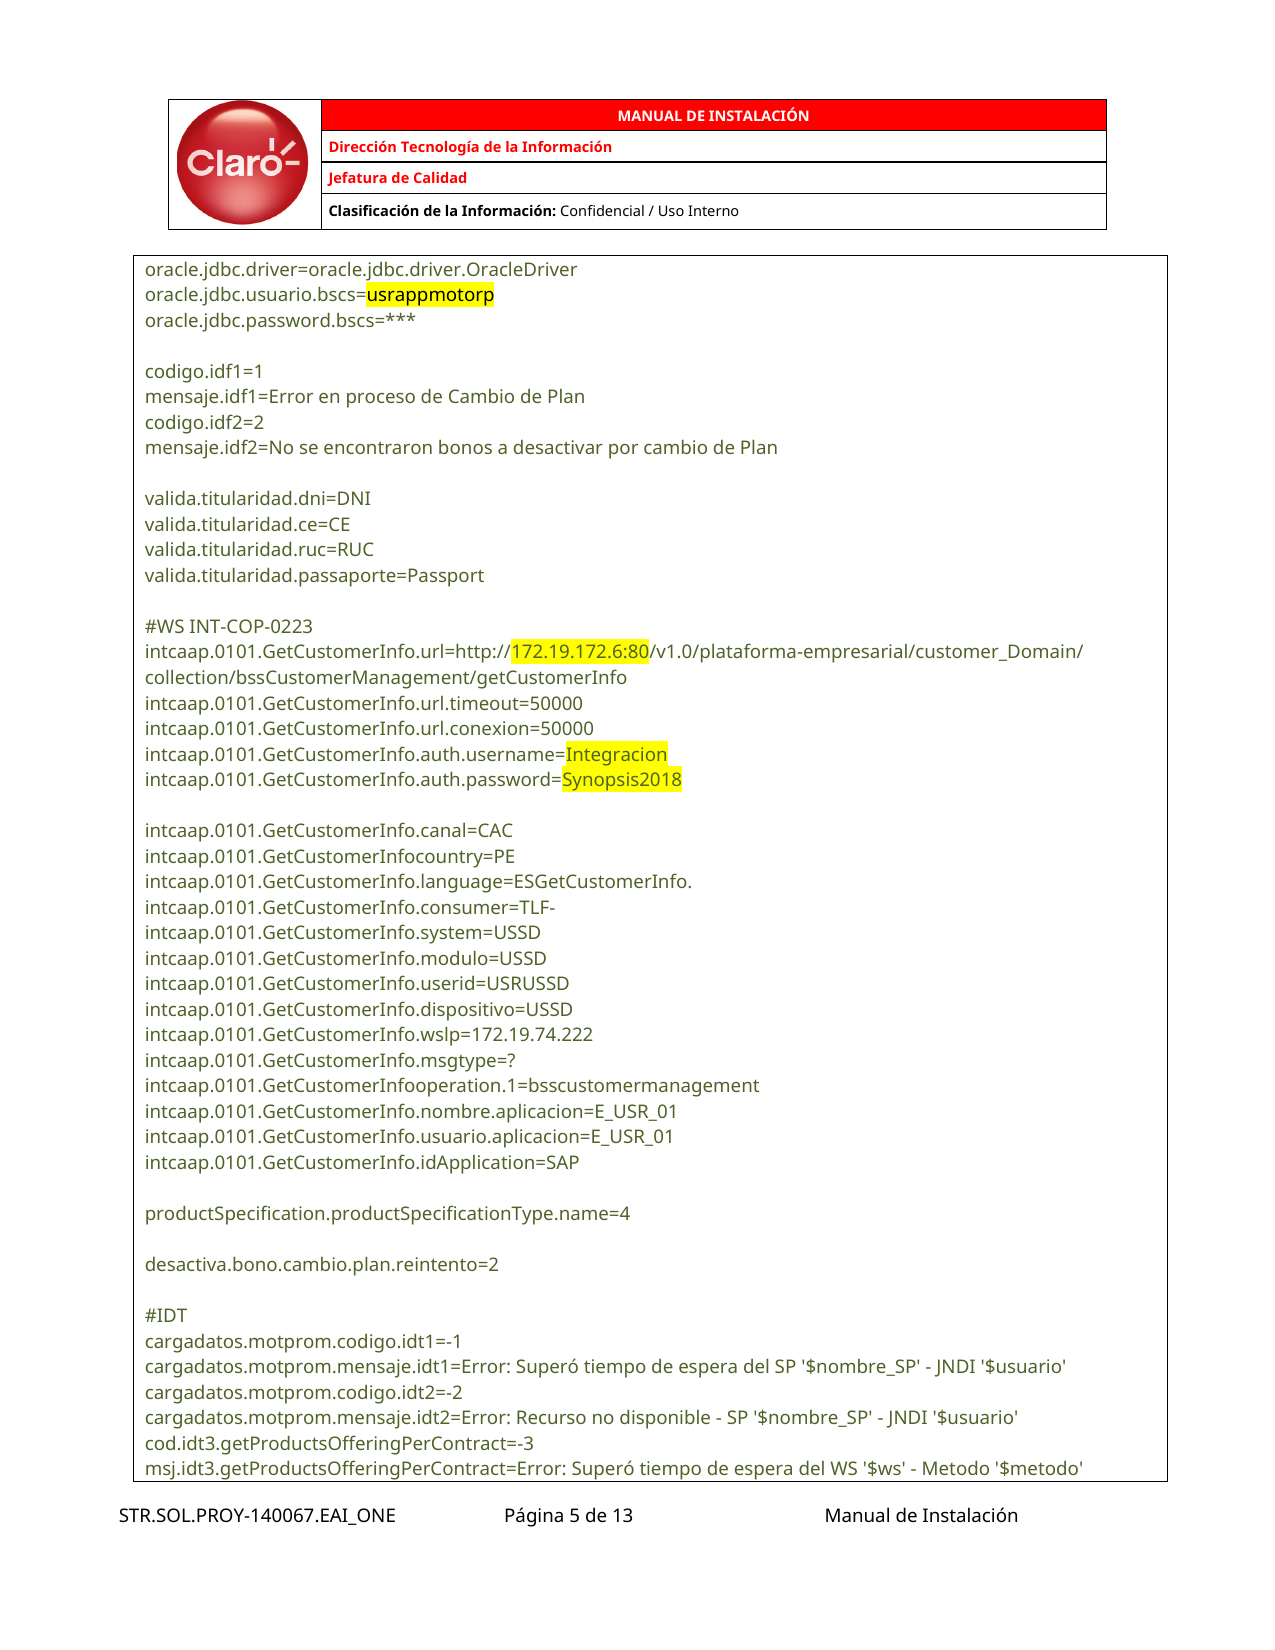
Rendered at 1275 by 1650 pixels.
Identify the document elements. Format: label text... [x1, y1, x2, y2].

picture [177, 100, 313, 229]
